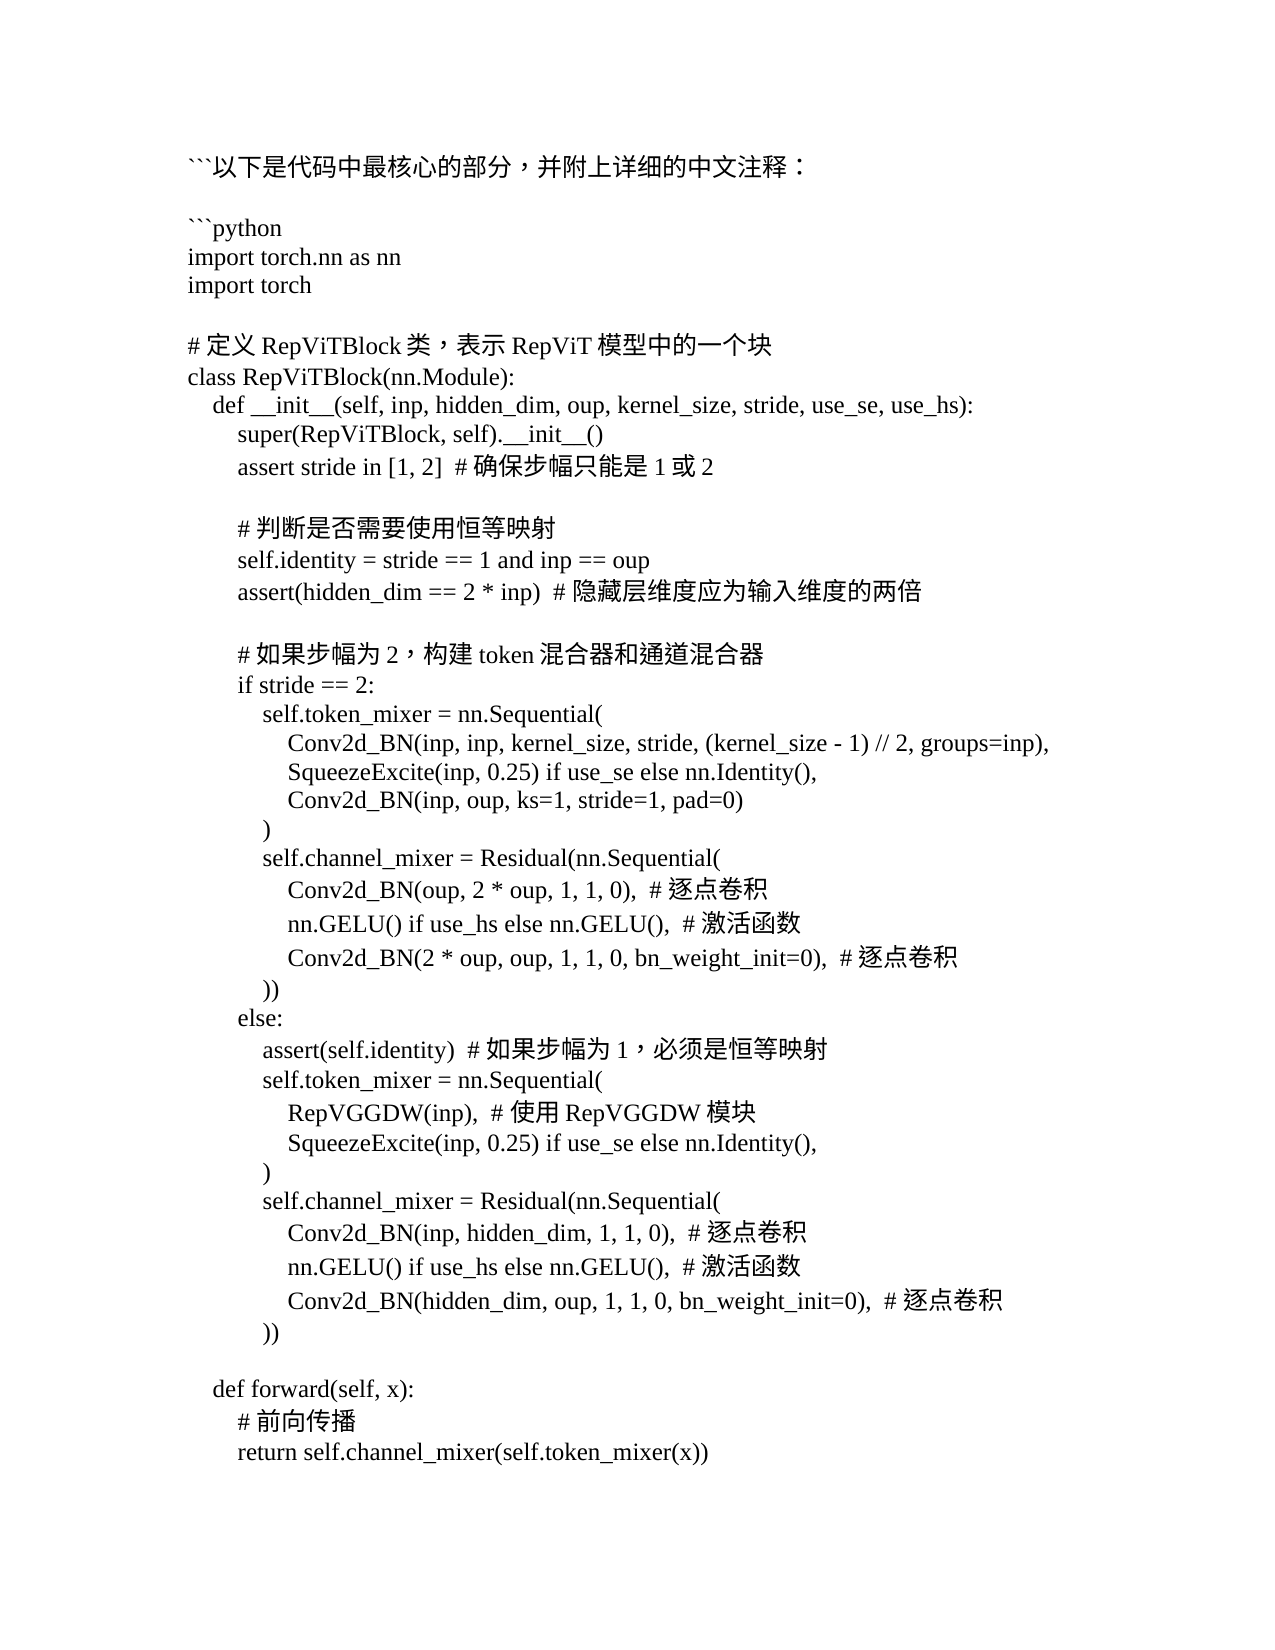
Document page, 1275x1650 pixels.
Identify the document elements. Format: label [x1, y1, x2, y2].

text [187, 150, 1087, 1495]
